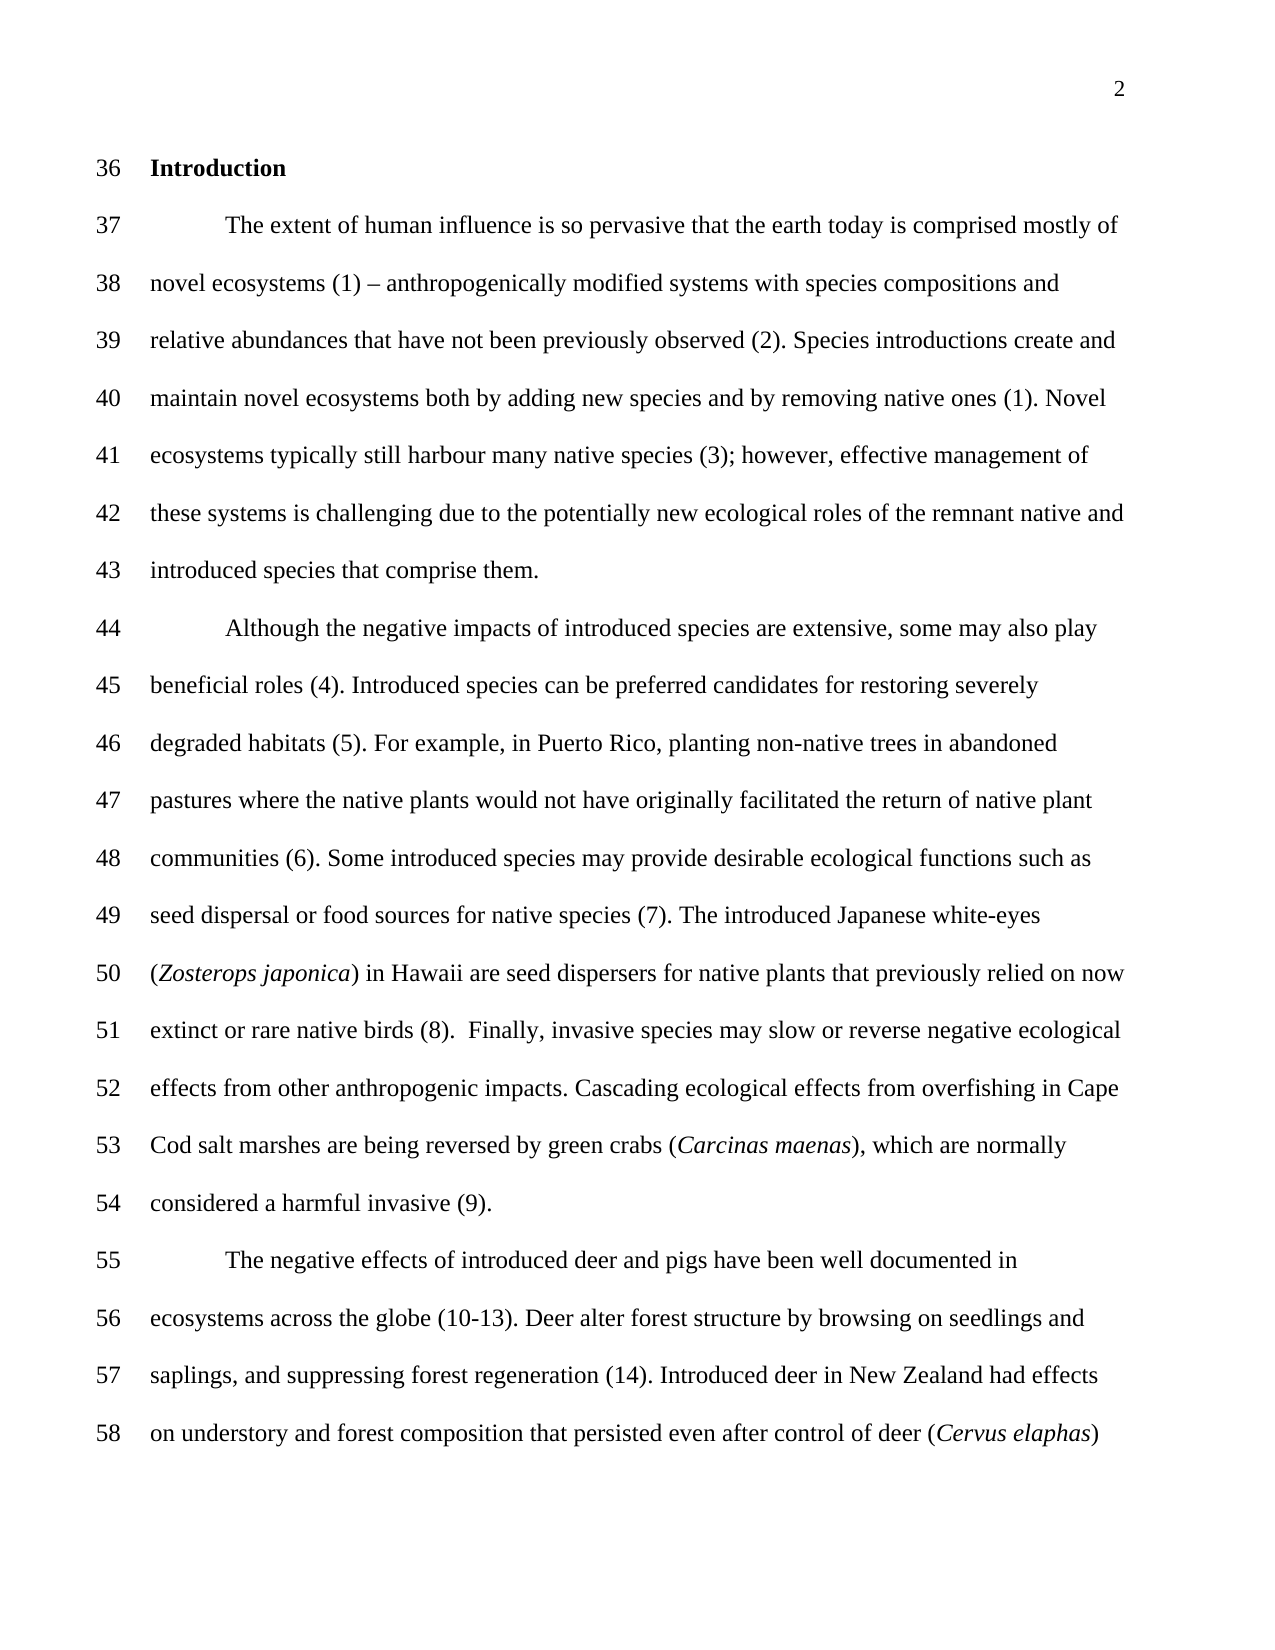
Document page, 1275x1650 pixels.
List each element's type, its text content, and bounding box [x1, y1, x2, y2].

text Although the negative impacts of introduced species are extensive, some may also play beneficial roles (4). Introduced species can be preferred candidates for restoring severely degraded habitats (5). For example, in Puerto Rico, planting non-native trees in abandoned pastures where the native plants would not have originally facilitated the return of native plant communities (6). Some introduced species may provide desirable ecological functions such as seed dispersal or food sources for native species (7). The introduced Japanese white-eyes (Zosterops japonica) in Hawaii are seed dispersers for native plants that previously relied on now extinct or rare native birds (8). Finally, invasive species may slow or reverse negative ecological effects from other anthropogenic impacts. Cascading ecological effects from overfishing in Cape Cod salt marshes are being reversed by green crabs (Carcinas maenas), which are normally considered a harmful invasive (9). [150, 613, 1125, 1217]
text The extent of human influence is so pervasive that the earth today is comprised mostly of novel ecosystems (1) – anthropogenically modified systems with species compositions and relative abundances that have not been previously observed (2). Species introductions create and maintain novel ecosystems both by adding new species and by removing native ones (1). Novel ecosystems typically still harbour many native species (3); however, effective management of these systems is challenging due to the potentially new ecological roles of the remnant native and introduced species that comprise them. [150, 211, 1125, 584]
text Introduction [150, 153, 1125, 182]
